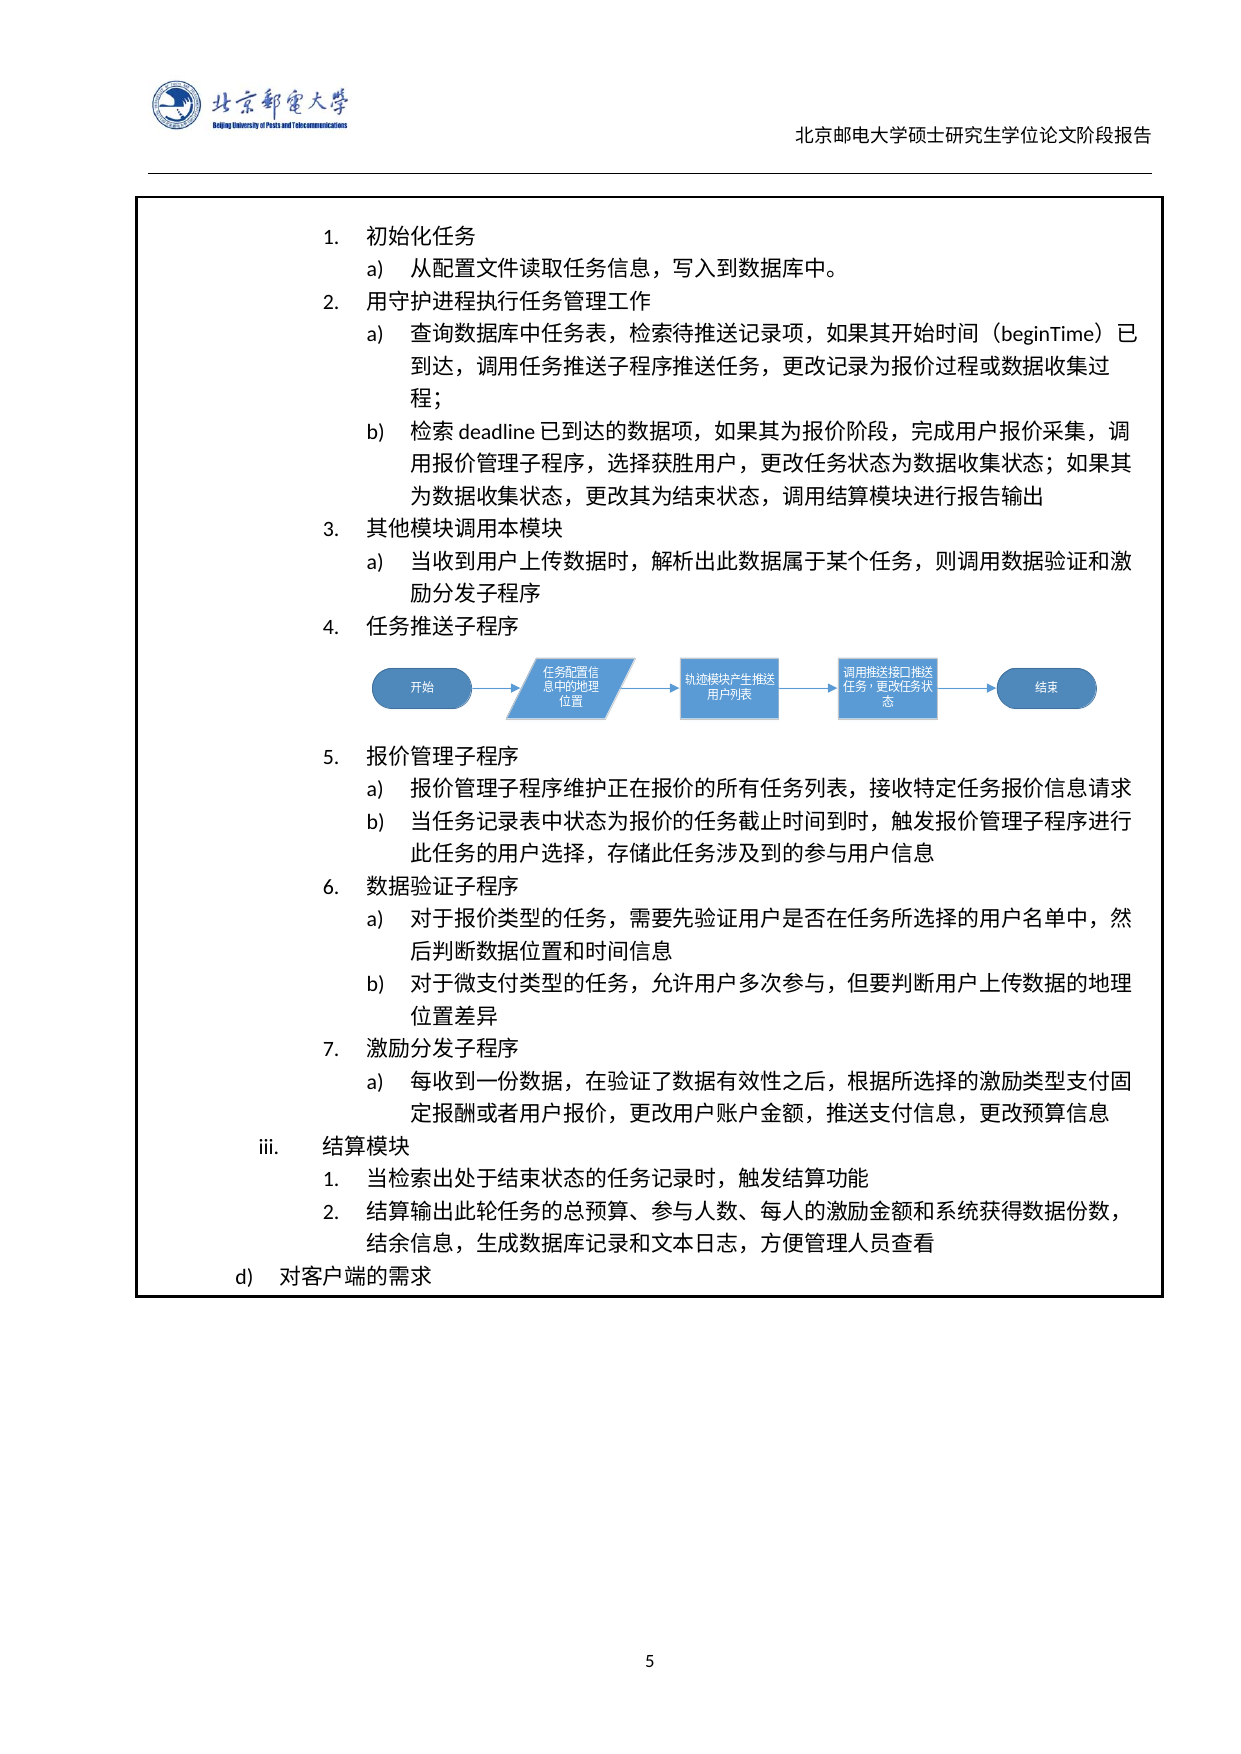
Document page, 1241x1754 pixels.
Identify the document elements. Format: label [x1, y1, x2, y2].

table_cell [138, 198, 1161, 1295]
